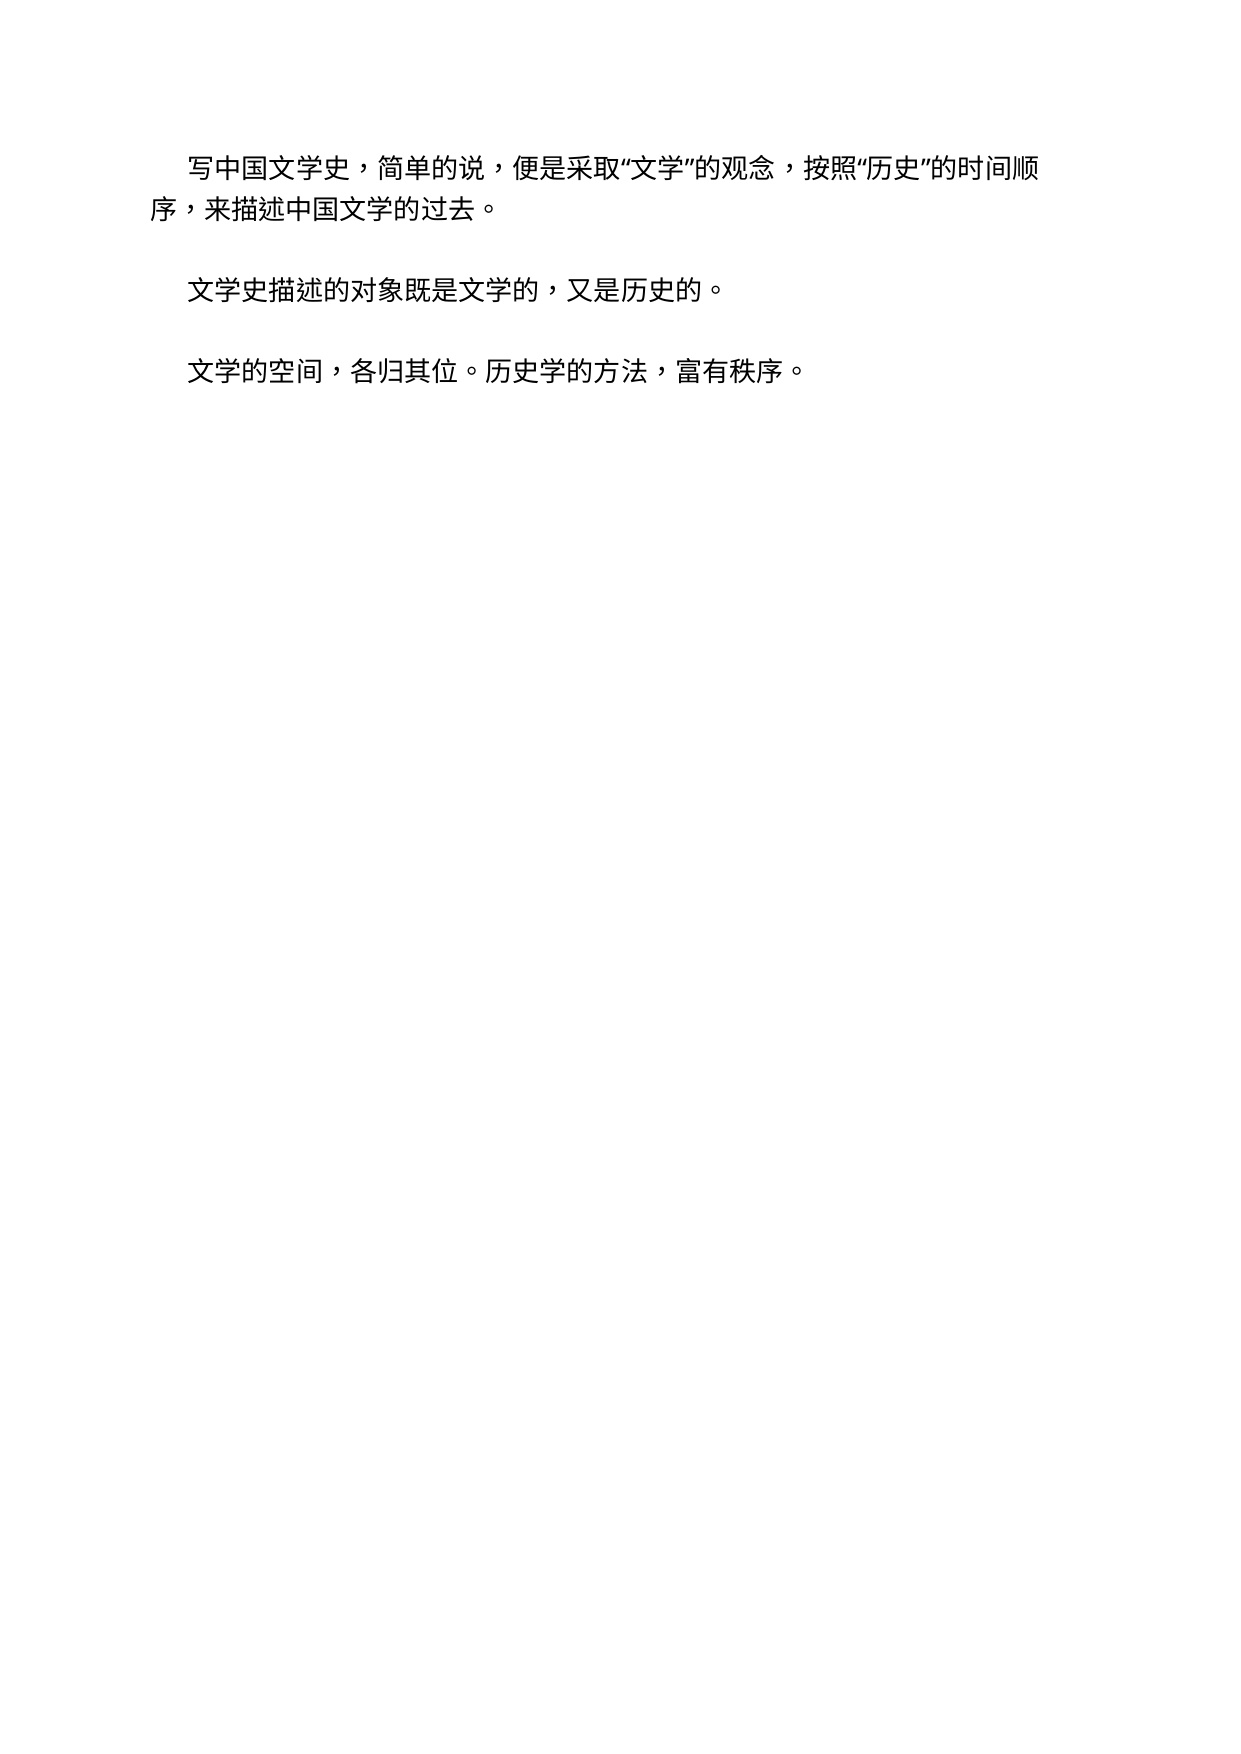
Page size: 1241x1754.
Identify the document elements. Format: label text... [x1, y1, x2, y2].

text 文学的空间，各归其位。历史学的方法，富有秩序。 [150, 353, 1090, 389]
text 写中国文学史，简单的说，便是采取“文学”的观念，按照“历史”的时间顺序，来描述中国文学的过去。 [150, 150, 1090, 227]
text 文学史描述的对象既是文学的，又是历史的。 [150, 272, 1090, 308]
